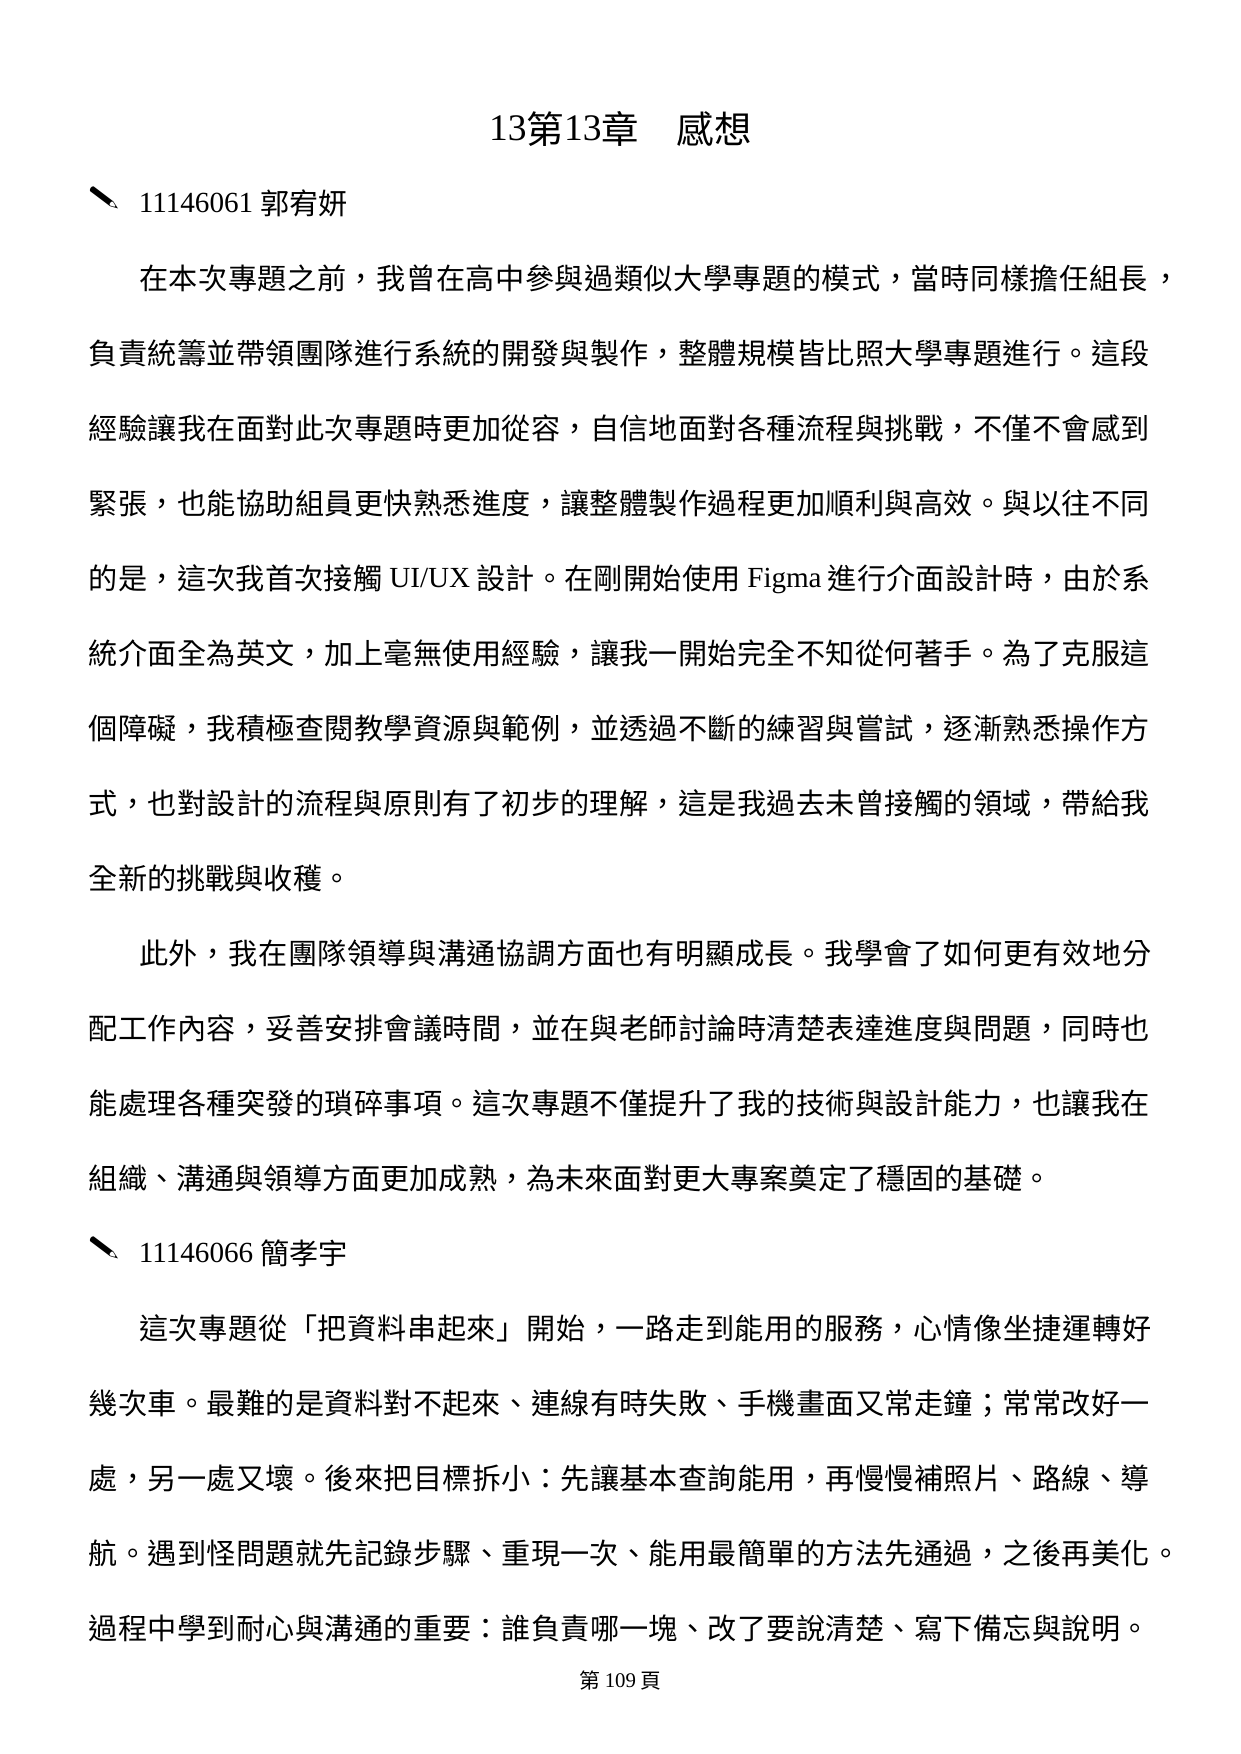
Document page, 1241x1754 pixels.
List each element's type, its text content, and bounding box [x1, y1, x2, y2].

list 11146061 郭宥妍 [89, 164, 1152, 239]
text 在本次專題之前，我曾在高中參與過類似大學專題的模式，當時同樣擔任組長，負責統籌並帶領團隊進行系統的開發與製作，整體規模皆比照大學專題進行。這段經驗讓我在面對此次專題時更加從容，自信地面對各種流程與挑戰，不僅不會感到緊張，也能協助組員更快熟悉進度，讓整體製作過程更加順利與高效。與以往不同的是，這次我首次接觸UI/UX設計。在剛開始使用Figma進行介面設計時，由於系統介面全為英文，加上毫無使用經驗，讓我一開始完全不知從何著手。為了克服這個障礙，我積極查閱教學資源與範例，並透過不斷的練習與嘗試，逐漸熟悉操作方式，也對設計的流程與原則有了初步的理解，這是我過去未曾接觸的領域，帶給我全新的挑戰與收穫。 [89, 239, 1152, 914]
list 11146066 簡孝宇 [89, 1214, 1152, 1289]
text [89, 1289, 1152, 1664]
text 此外，我在團隊領導與溝通協調方面也有明顯成長。我學會了如何更有效地分配工作內容，妥善安排會議時間，並在與老師討論時清楚表達進度與問題，同時也能處理各種突發的瑣碎事項。這次專題不僅提升了我的技術與設計能力，也讓我在組織、溝通與領導方面更加成熟，為未來面對更大專案奠定了穩固的基礎。 [89, 914, 1152, 1214]
subtitle 第13章 感想 [89, 89, 1152, 164]
